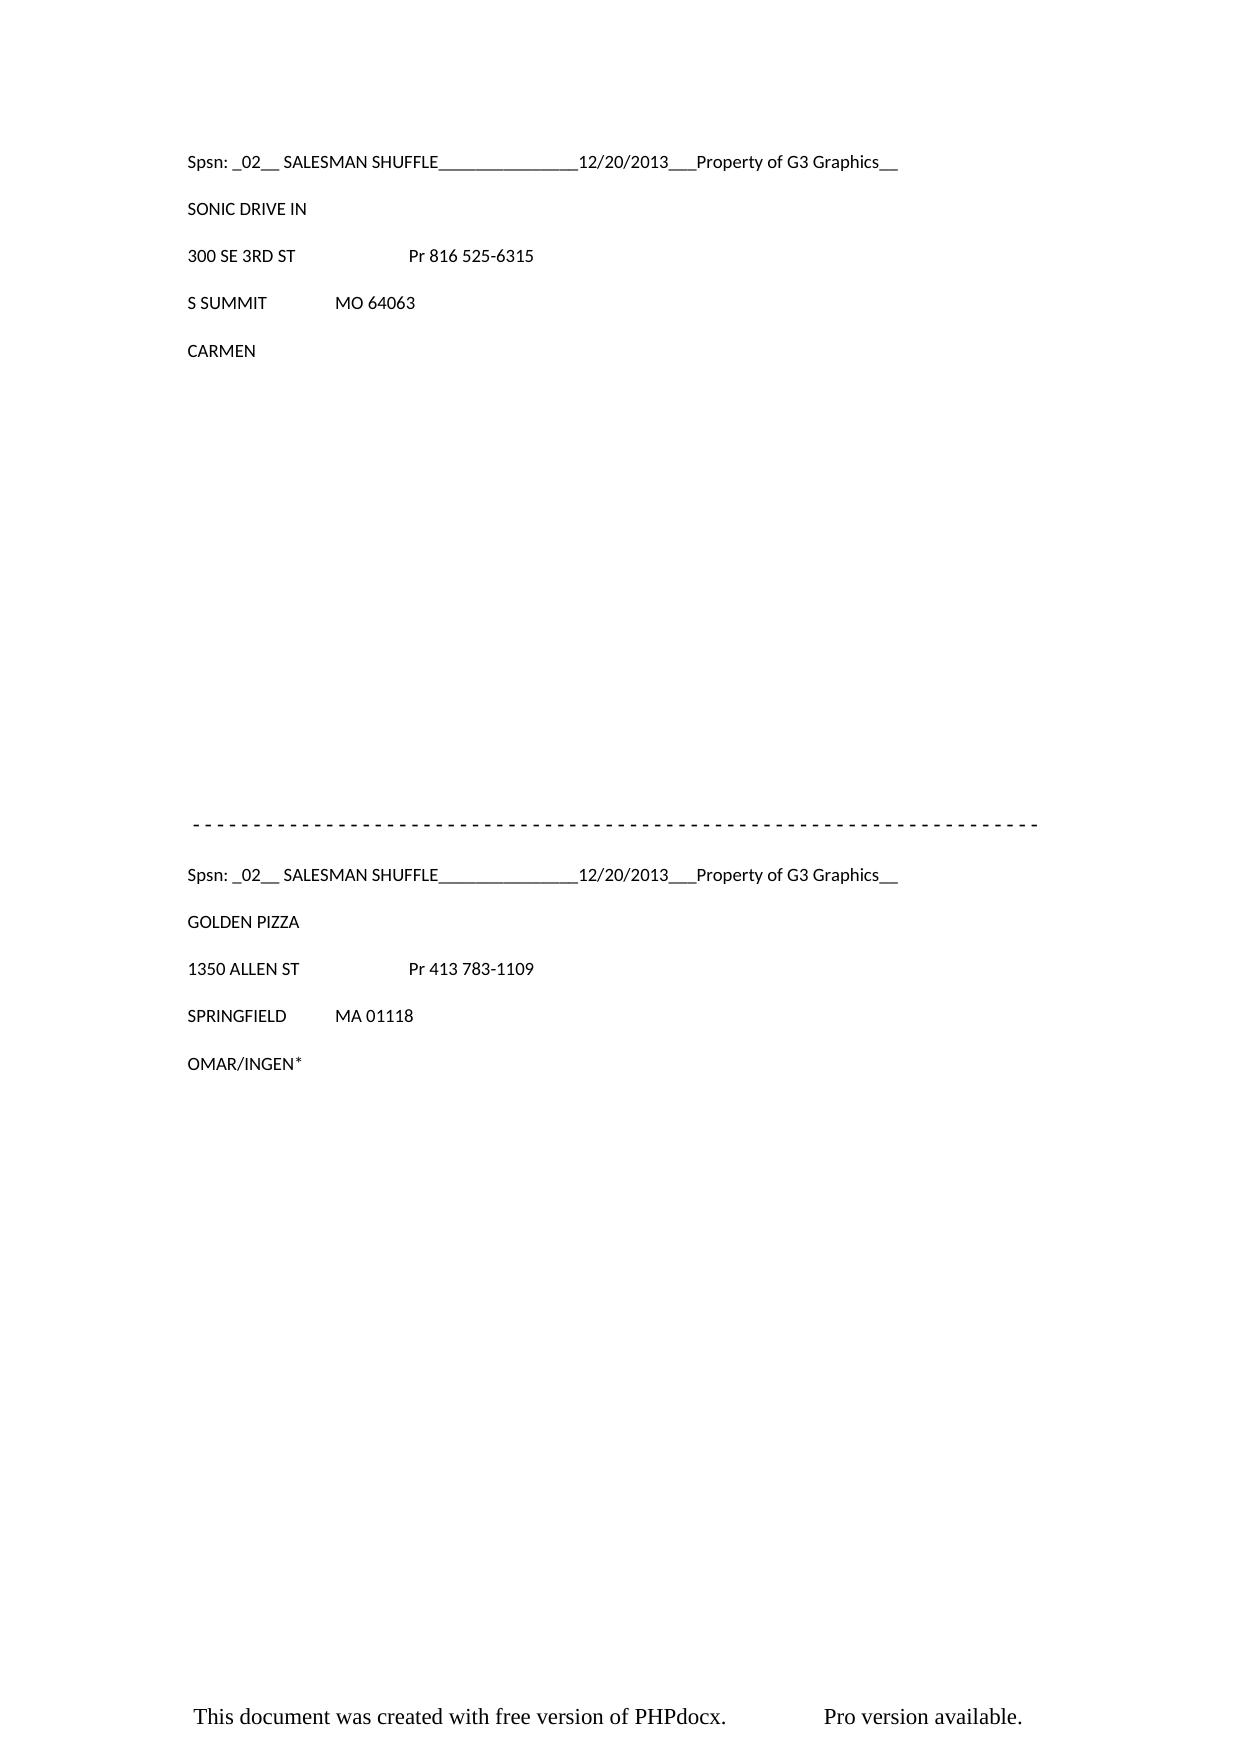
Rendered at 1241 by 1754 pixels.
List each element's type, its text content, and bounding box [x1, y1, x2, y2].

text - - - - - - - - - - - - - - - - - - - - - - - - - - - - - - - - - - - - - - - - - - - - - - - - - - - - - - - - - - - - - - - - - - - - - - [187, 810, 1053, 838]
text GOLDEN PIZZA [187, 910, 1053, 933]
text S SUMMIT MO 64063 [187, 292, 1053, 314]
text SPRINGFIELD MA 01118 [187, 1005, 1053, 1028]
text 300 SE 3RD ST Pr 816 525-6315 [187, 244, 1053, 267]
text SONIC DRIVE IN [187, 197, 1053, 220]
text OMAR/INGEN* [187, 1052, 1053, 1075]
text CARMEN [187, 339, 1053, 362]
text Spsn: _02__ SALESMAN SHUFFLE_______________12/20/2013___Property of G3 Graphics__ [187, 150, 1053, 173]
text Spsn: _02__ SALESMAN SHUFFLE_______________12/20/2013___Property of G3 Graphics__ [187, 863, 1053, 886]
text 1350 ALLEN ST Pr 413 783-1109 [187, 957, 1053, 980]
